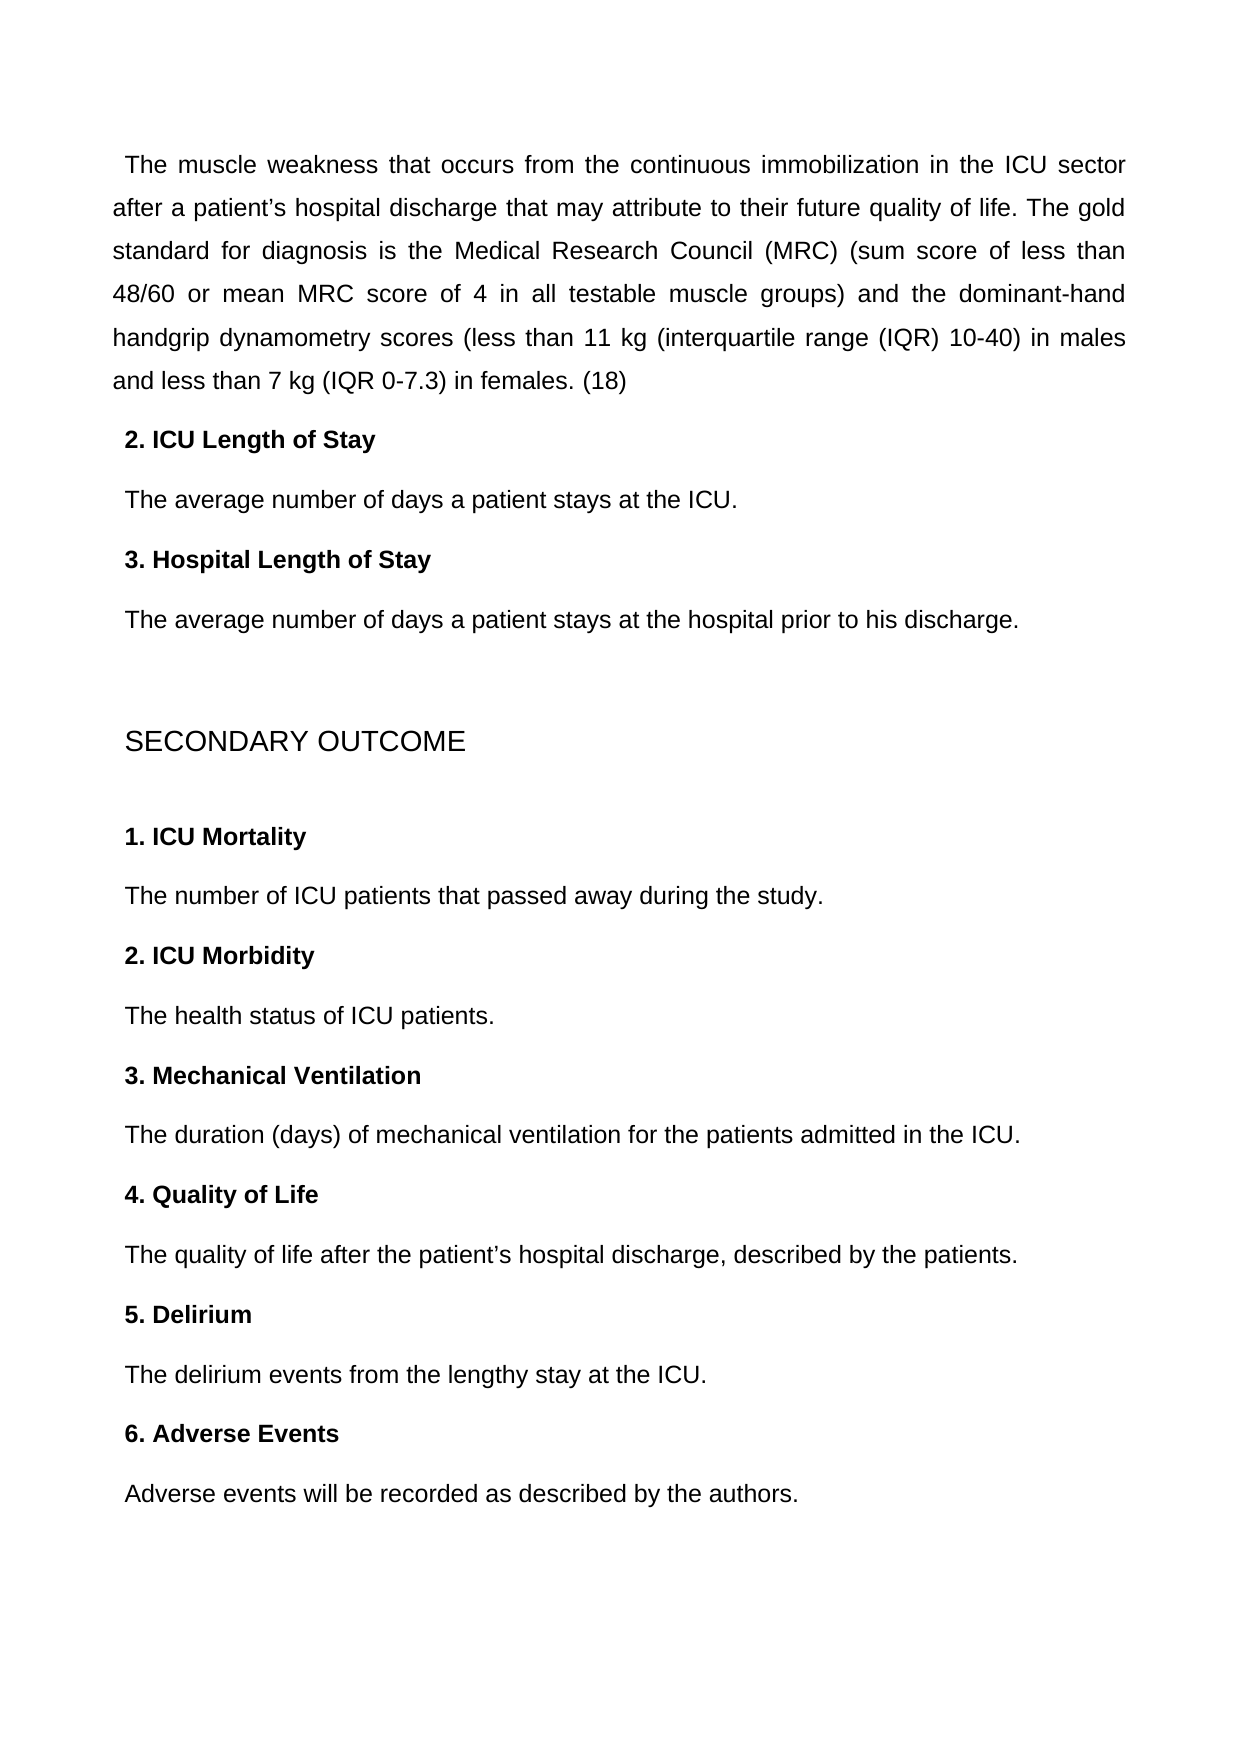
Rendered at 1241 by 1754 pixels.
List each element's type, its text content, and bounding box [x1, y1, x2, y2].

text The average number of days a patient stays at the ICU. [112, 485, 1128, 514]
text 2. ICU Length of Stay [112, 425, 1128, 454]
text 5. Delirium [112, 1300, 1128, 1328]
text 3. Hospital Length of Stay [112, 545, 1128, 574]
text 2. ICU Morbidity [112, 941, 1128, 970]
text 6. Adverse Events [112, 1419, 1128, 1448]
text The number of ICU patients that passed away during the study. [112, 881, 1128, 910]
text The quality of life after the patient’s hospital discharge, described by the patients. [112, 1240, 1128, 1269]
subtitle Secondary Outcome [112, 724, 1128, 758]
text Adverse events will be recorded as described by the authors. [112, 1479, 1128, 1508]
text 3. Mechanical Ventilation [112, 1061, 1128, 1089]
text The muscle weakness that occurs from the continuous immobilization in the ICU sector after a patient’s hospital discharge that may attribute to their future quality of life. The gold standard for diagnosis is the Medical Research Council (MRC) (sum score of less than 48/60 or mean MRC score of 4 in all testable muscle groups) and the dominant-hand handgrip dynamometry scores (less than 11 kg (interquartile range (IQR) 10-40) in males and less than 7 kg (IQR 0-7.3) in females. [112, 150, 1128, 394]
text 4. Quality of Life [112, 1180, 1128, 1209]
text The delirium events from the lengthy stay at the ICU. [112, 1359, 1128, 1388]
text The health status of ICU patients. [112, 1001, 1128, 1029]
text The average number of days a patient stays at the hospital prior to his discharge. [112, 605, 1128, 633]
text 1. ICU Mortality [112, 821, 1128, 850]
text The duration (days) of mechanical ventilation for the patients admitted in the ICU. [112, 1120, 1128, 1149]
